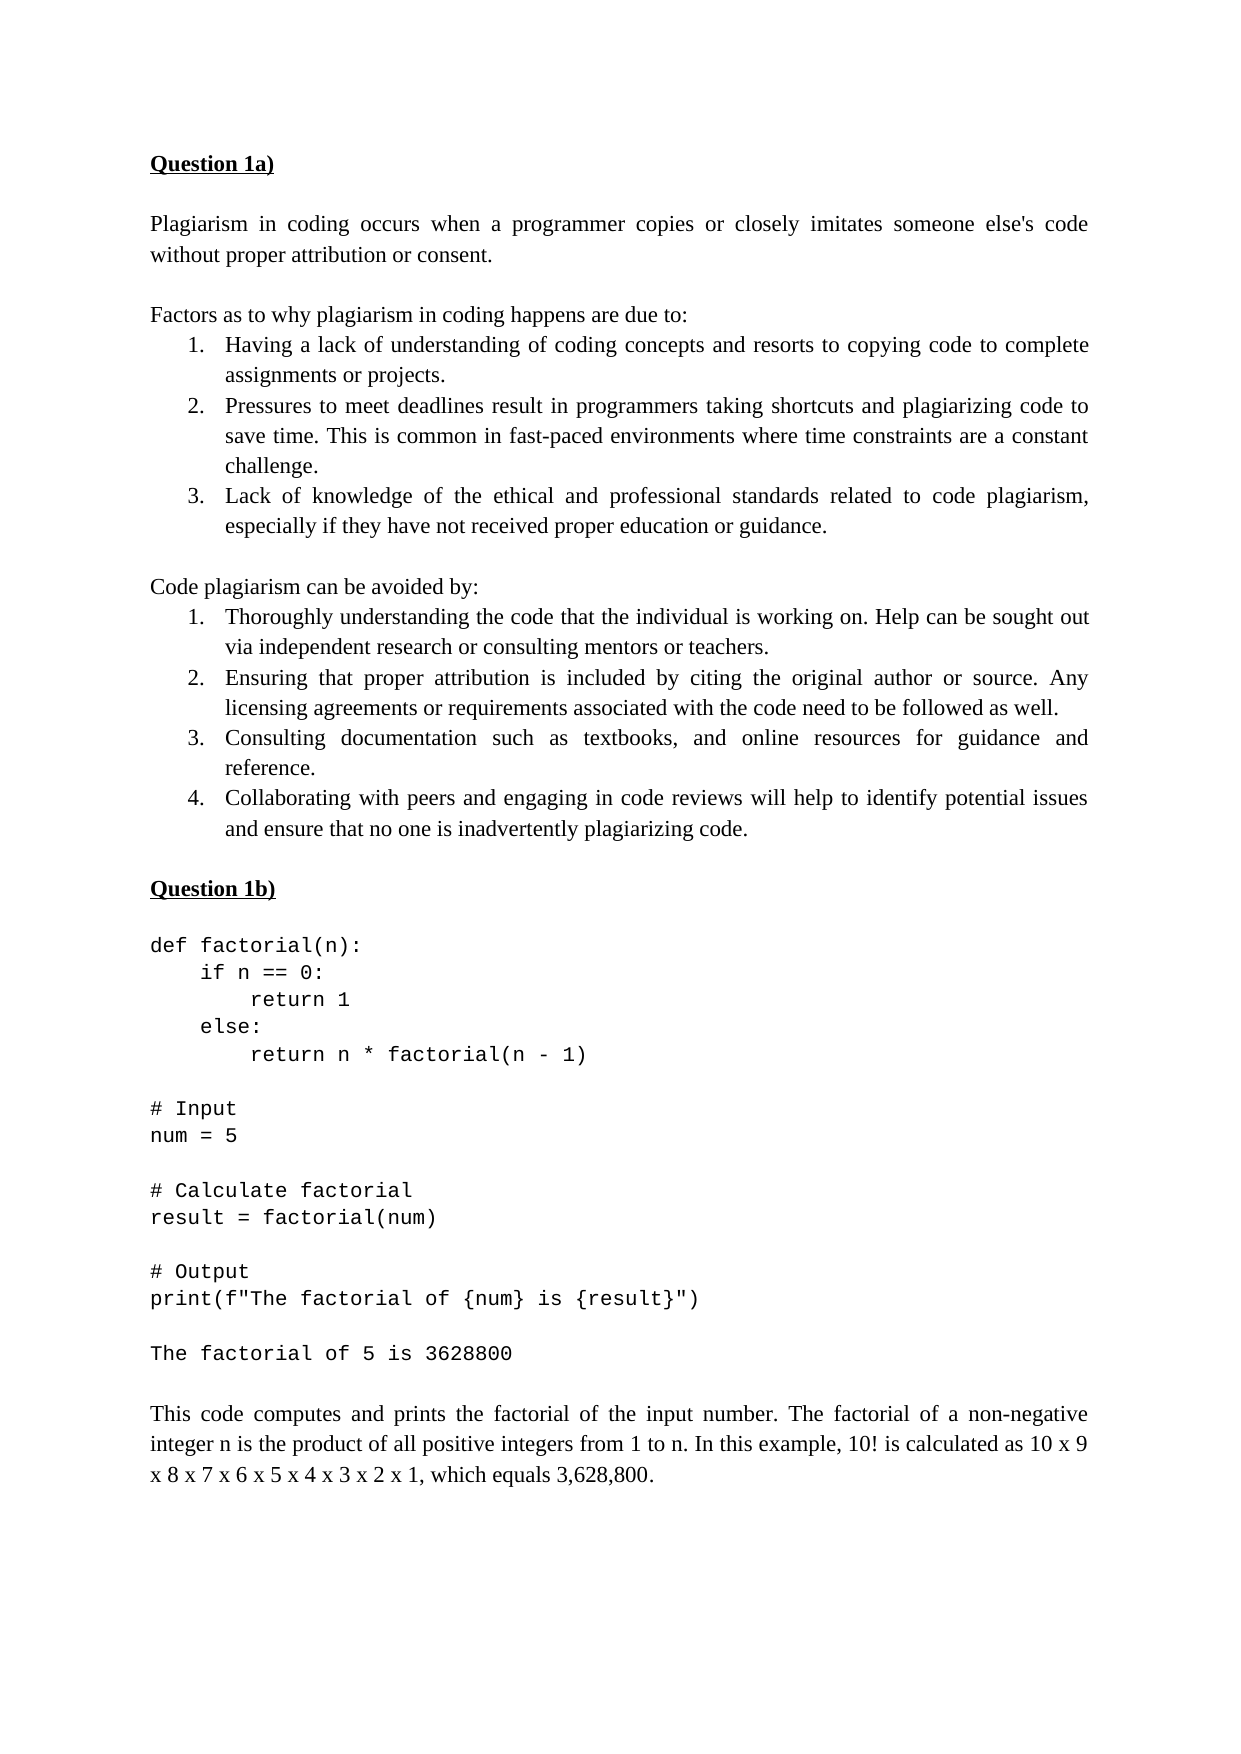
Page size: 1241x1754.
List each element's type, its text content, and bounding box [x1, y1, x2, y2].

text print(f"The factorial of {num} is {result}") [150, 1288, 1090, 1312]
list Consulting documentation such as textbooks, and online resources for guidance and reference. [187, 724, 1090, 781]
text Question 1a) [150, 150, 1090, 176]
text # Calculate factorial [150, 1180, 1090, 1203]
list Ensuring that proper attribution is included by citing the original author or source. Any licensing agreements or requirements associated with the code need to be followed as well. [187, 663, 1090, 720]
text if n == 0: [150, 962, 1090, 986]
text # Output [150, 1261, 1090, 1285]
text Code plagiarism can be avoided by: [150, 573, 1090, 599]
list Collaborating with peers and engaging in code reviews will help to identify potential issues and ensure that no one is inadvertently plagiarizing code. [187, 784, 1090, 841]
text result = factorial(num) [150, 1207, 1090, 1231]
text Plagiarism in coding occurs when a programmer copies or closely imitates someone else's code without proper attribution or consent. [150, 210, 1090, 267]
list Thoroughly understanding the code that the individual is working on. Help can be sought out via independent research or consulting mentors or teachers. [187, 603, 1090, 660]
text def factorial(n): [150, 935, 1090, 959]
list Having a lack of understanding of coding concepts and resorts to copying code to complete assignments or projects. [187, 331, 1090, 388]
text Question 1b) [150, 875, 1090, 901]
text This code computes and prints the factorial of the input number. The factorial of a non-negative integer n is the product of all positive integers from 1 to n. In this example, 10! is calculated as 10 x 9 x 8 x 7 x 6 x 5 x 4 x 3 x 2 x 1, which equals 3,628,800. [150, 1400, 1090, 1487]
text else: [150, 1017, 1090, 1040]
text return 1 [150, 989, 1090, 1013]
text The factorial of 5 is 3628800 [150, 1343, 1090, 1366]
text Factors as to why plagiarism in coding happens are due to: [150, 301, 1090, 327]
list Pressures to meet deadlines result in programmers taking shortcuts and plagiarizing code to save time. This is common in fast-paced environments where time constraints are a constant challenge. [187, 392, 1090, 478]
list Lack of knowledge of the ethical and professional standards related to code plagiarism, especially if they have not received proper education or guidance. [187, 482, 1090, 539]
text num = 5 [150, 1125, 1090, 1149]
text return n * factorial(n - 1) [150, 1044, 1090, 1067]
text # Input [150, 1098, 1090, 1122]
